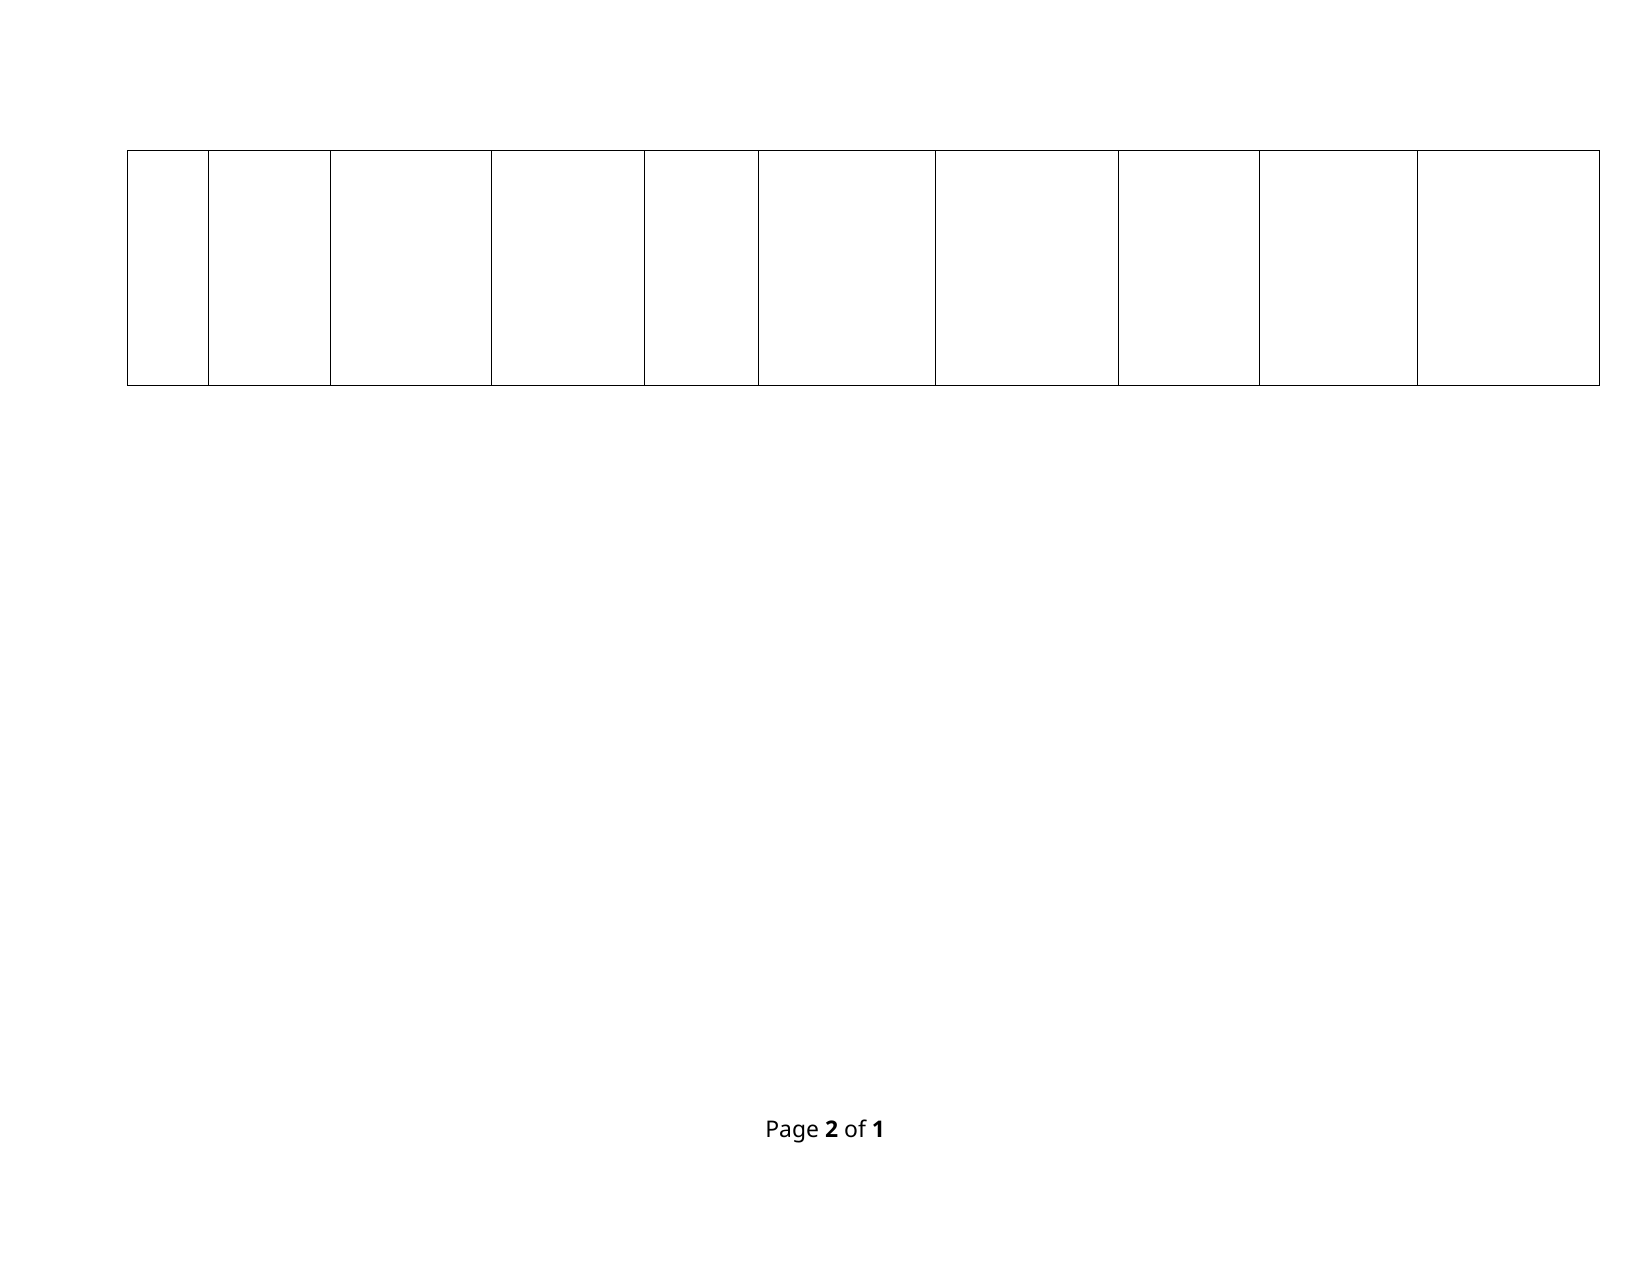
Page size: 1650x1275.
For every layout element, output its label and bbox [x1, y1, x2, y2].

table_cell [492, 151, 644, 384]
table_cell [1418, 151, 1599, 384]
table_cell [128, 151, 208, 384]
table_cell [209, 151, 330, 384]
table_cell [759, 151, 935, 384]
table_cell [331, 151, 491, 384]
table_cell [645, 151, 758, 384]
table_cell [1260, 151, 1417, 384]
table_cell [1119, 151, 1259, 384]
table_cell [936, 151, 1118, 384]
